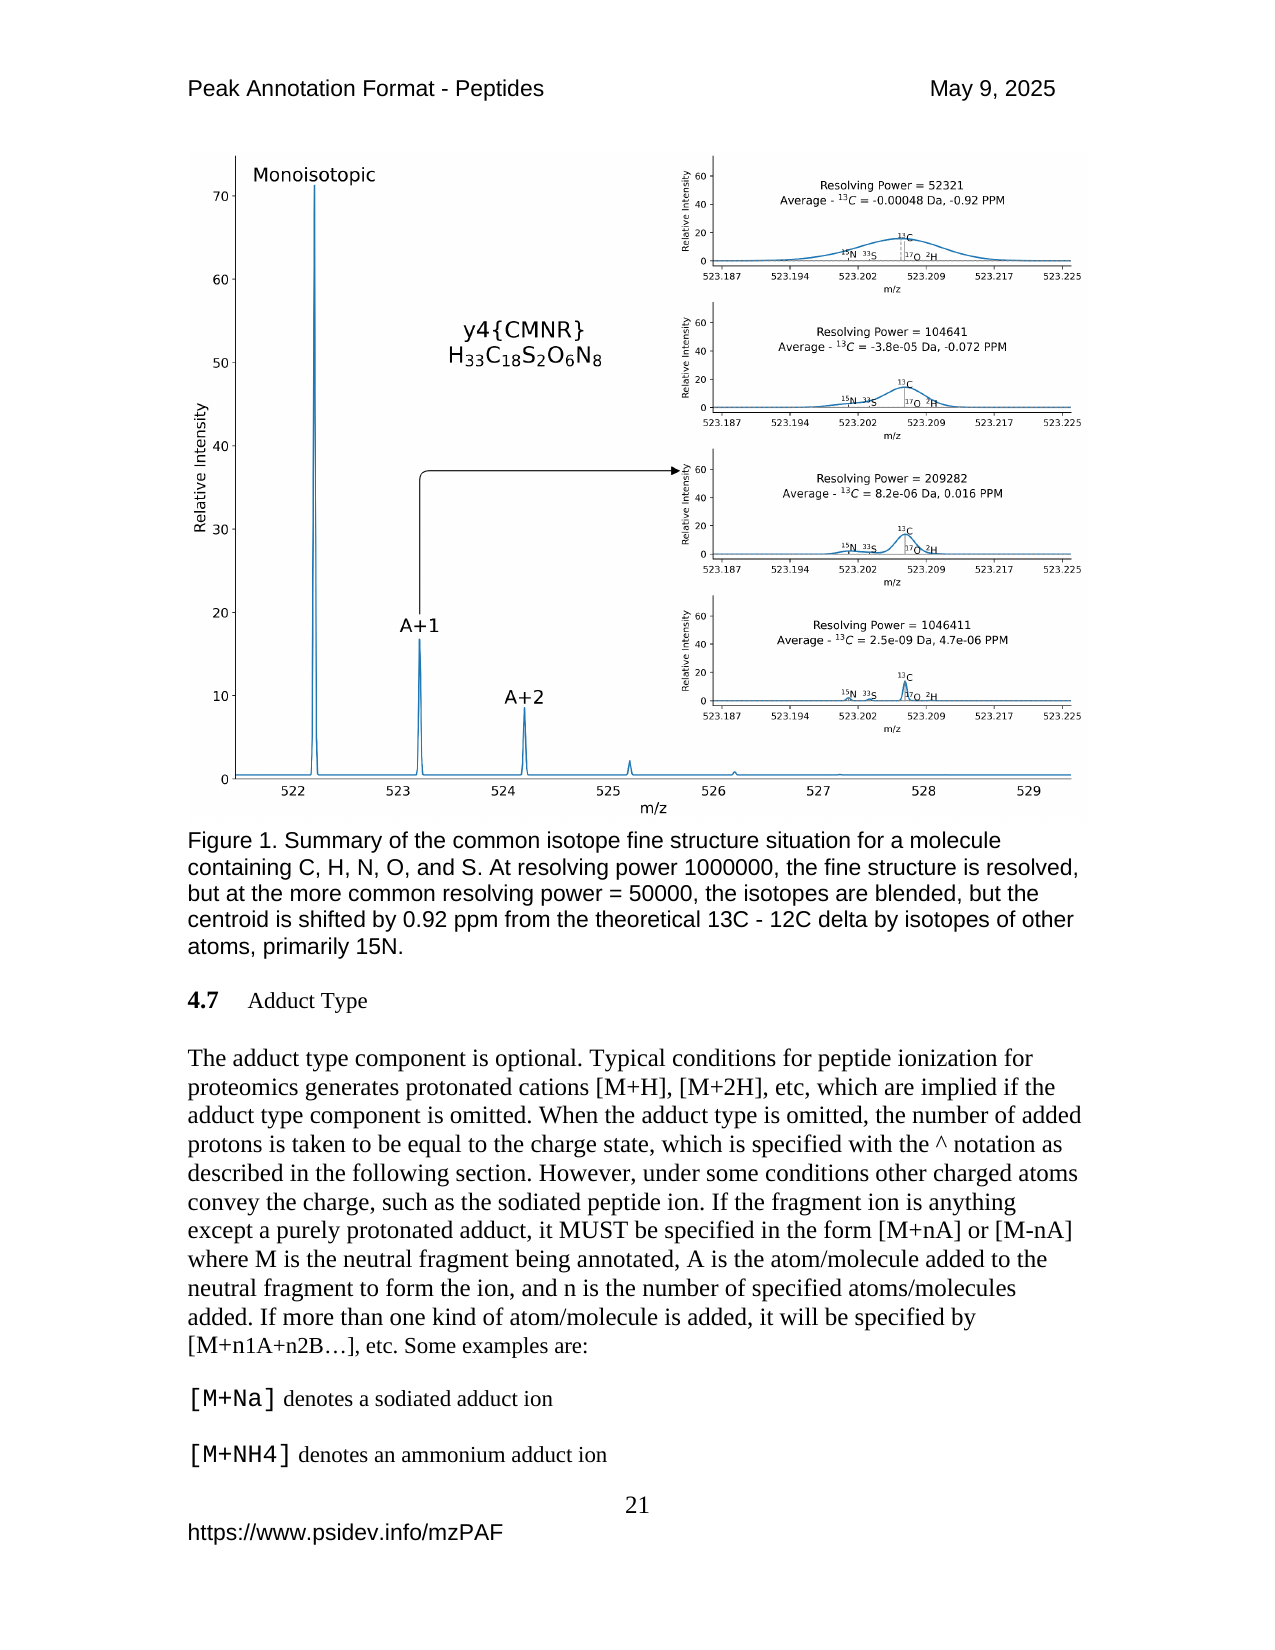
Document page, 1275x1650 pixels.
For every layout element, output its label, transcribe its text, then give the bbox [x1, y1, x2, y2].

text [M+NH4] denotes an ammonium adduct ion [187, 1441, 1087, 1469]
text Figure 1. Summary of the common isotope fine structure situation for a molecule containing C, H, N, O, and S. At resolving power 1000000, the fine structure is resolved, but at the more common resolving power = 50000, the isotopes are blended, but the centroid is shifted by 0.92 ppm from the theoretical 13C - 12C delta by isotopes of other atoms, primarily 15N. [187, 827, 1087, 959]
picture [187, 150, 1088, 823]
text The adduct type component is optional. Typical conditions for peptide ionization for proteomics generates protonated cations [M+H], [M+2H], etc, which are implied if the adduct type component is omitted. When the adduct type is omitted, the number of added protons is taken to be equal to the charge state, which is specified with the ^ notation as described in the following section. However, under some conditions other charged atoms convey the charge, such as the sodiated peptide ion. If the fragment ion is anything except a purely protonated adduct, it MUST be specified in the form [M+nA] or [M-nA] where M is the neutral fragment being annotated, A is the atom/molecule added to the neutral fragment to form the ion, and n is the number of specified atoms/molecules added. If more than one kind of atom/molecule is added, it will be specified by [M+n1A+n2B…], etc. Some examples are: [187, 1043, 1087, 1359]
text [M+Na] denotes a sodiated adduct ion [187, 1385, 1087, 1414]
subtitle Adduct Type [187, 985, 1087, 1014]
